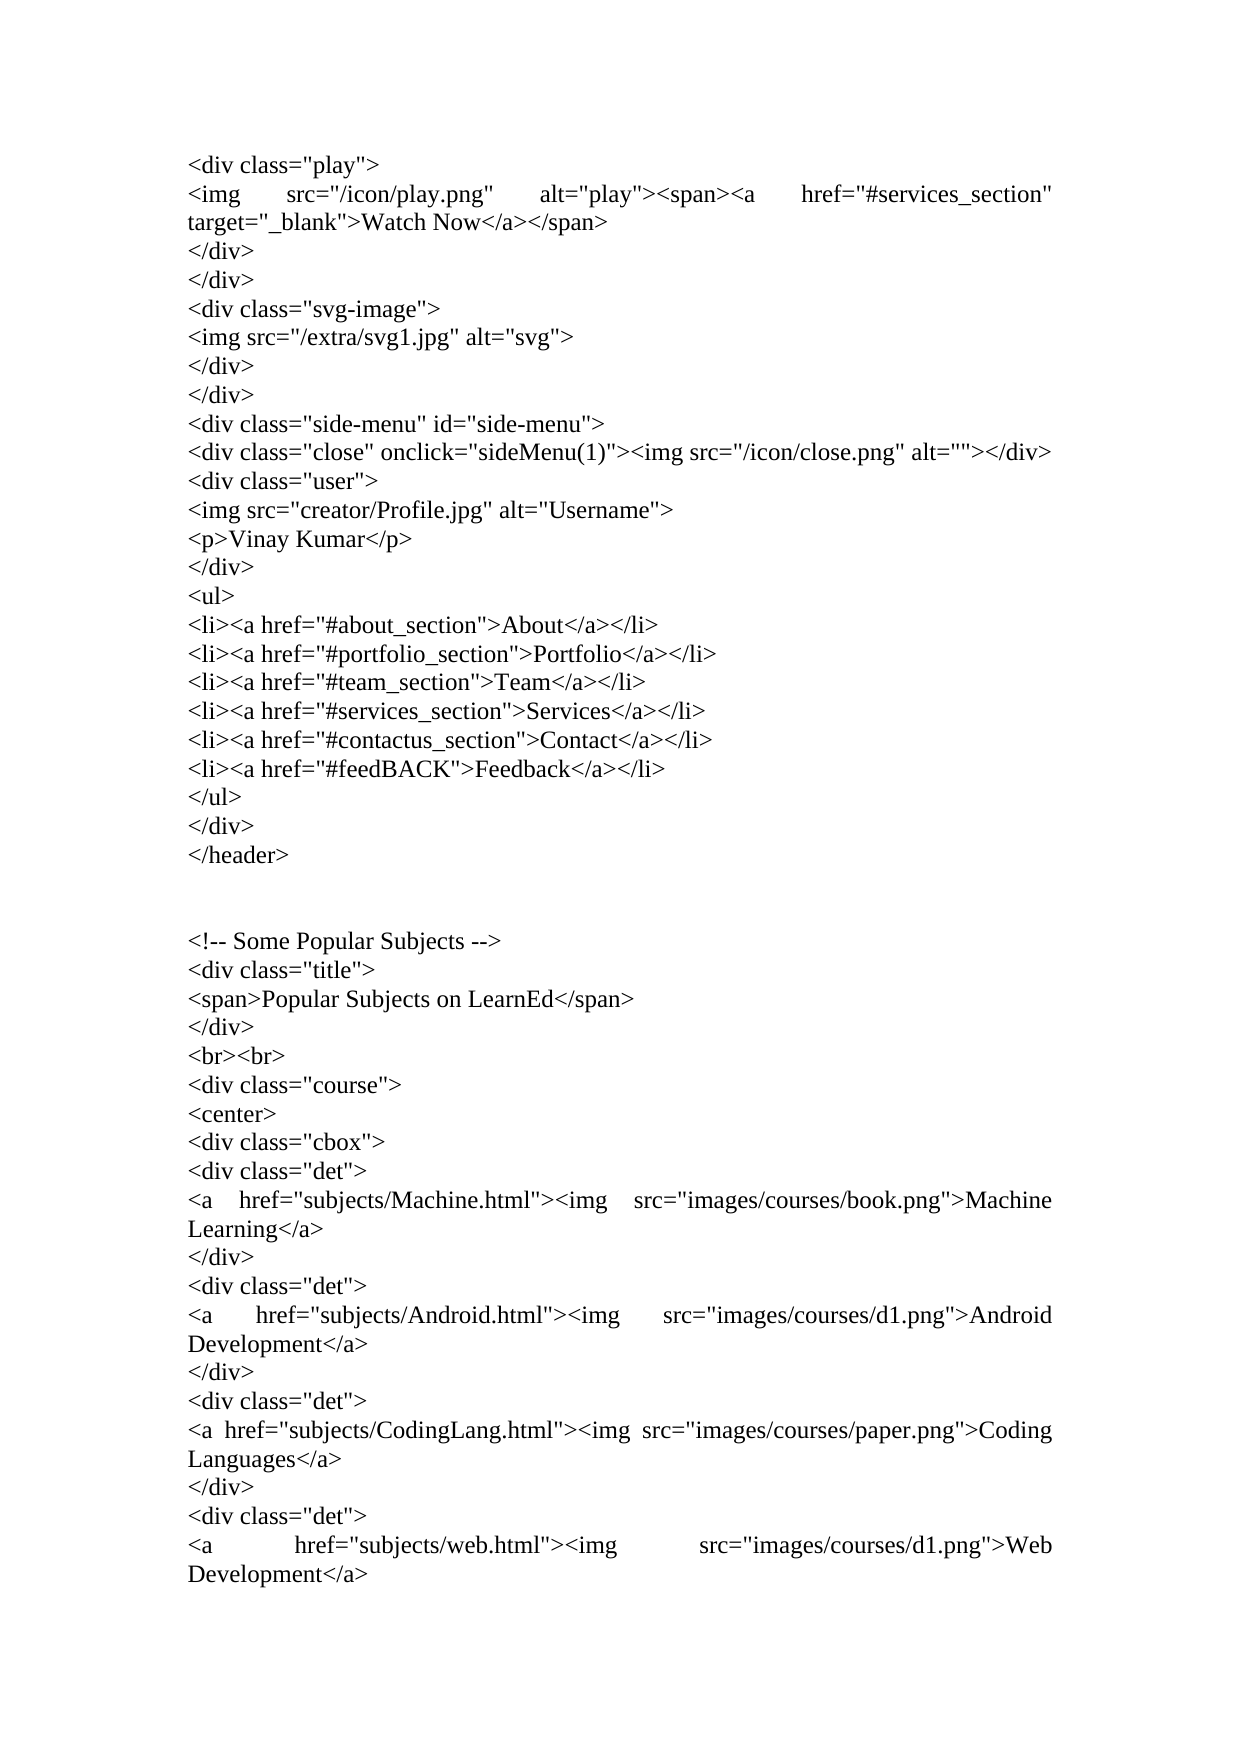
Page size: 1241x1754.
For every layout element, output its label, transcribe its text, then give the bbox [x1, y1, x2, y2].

text </div> [187, 552, 1053, 581]
text <div class="side-menu" id="side-menu"> [187, 409, 1053, 437]
text <div class="det"> [187, 1271, 1053, 1300]
text <div class="course"> [187, 1070, 1053, 1099]
text </div> [187, 265, 1053, 294]
text </div> [187, 351, 1053, 380]
text <img src="/extra/svg1.jpg" alt="svg"> [187, 322, 1053, 351]
text </header> [187, 840, 1053, 869]
text </div> [187, 1242, 1053, 1271]
text <div class="cbox"> [187, 1127, 1053, 1156]
text <div class="title"> [187, 955, 1053, 984]
text <li><a href="#services_section">Services</a></li> [187, 696, 1053, 725]
text <div class="close" onclick="sideMenu(1)"><img src="/icon/close.png" alt=""></div> [187, 437, 1053, 466]
text <span>Popular Subjects on LearnEd</span> [187, 984, 1053, 1012]
text </div> [187, 380, 1053, 409]
text <li><a href="#about_section">About</a></li> [187, 610, 1053, 639]
text <div class="svg-image"> [187, 294, 1053, 322]
text <li><a href="#team_section">Team</a></li> [187, 667, 1053, 696]
text <li><a href="#portfolio_section">Portfolio</a></li> [187, 639, 1053, 667]
text <div class="play"> [187, 150, 1053, 179]
text <li><a href="#feedBACK">Feedback</a></li> [187, 754, 1053, 782]
text <div class="det"> [187, 1501, 1053, 1530]
text <a href="subjects/web.html"><img src="images/courses/d1.png">Web Development</a> [187, 1530, 1053, 1587]
text <!-- Some Popular Subjects --> [187, 926, 1053, 955]
text <img src="creator/Profile.jpg" alt="Username"> [187, 495, 1053, 524]
text <div class="user"> [187, 466, 1053, 495]
text </div> [187, 1012, 1053, 1041]
text </div> [187, 1472, 1053, 1501]
text </ul> [187, 782, 1053, 811]
text <br><br> [187, 1041, 1053, 1070]
text </div> [187, 811, 1053, 840]
text </div> [187, 1357, 1053, 1386]
text <center> [187, 1099, 1053, 1127]
text <div class="det"> [187, 1386, 1053, 1415]
text <ul> [187, 581, 1053, 610]
text </div> [187, 236, 1053, 265]
text <a href="subjects/CodingLang.html"><img src="images/courses/paper.png">Coding Languages</a> [187, 1415, 1053, 1472]
text <a href="subjects/Machine.html"><img src="images/courses/book.png">Machine Learning</a> [187, 1185, 1053, 1242]
text <div class="det"> [187, 1156, 1053, 1185]
text <a href="subjects/Android.html"><img src="images/courses/d1.png">Android Development</a> [187, 1300, 1053, 1357]
text <img src="/icon/play.png" alt="play"><span><a href="#services_section" target="_blank">Watch Now</a></span> [187, 179, 1053, 236]
text <p>Vinay Kumar</p> [187, 524, 1053, 552]
text <li><a href="#contactus_section">Contact</a></li> [187, 725, 1053, 754]
